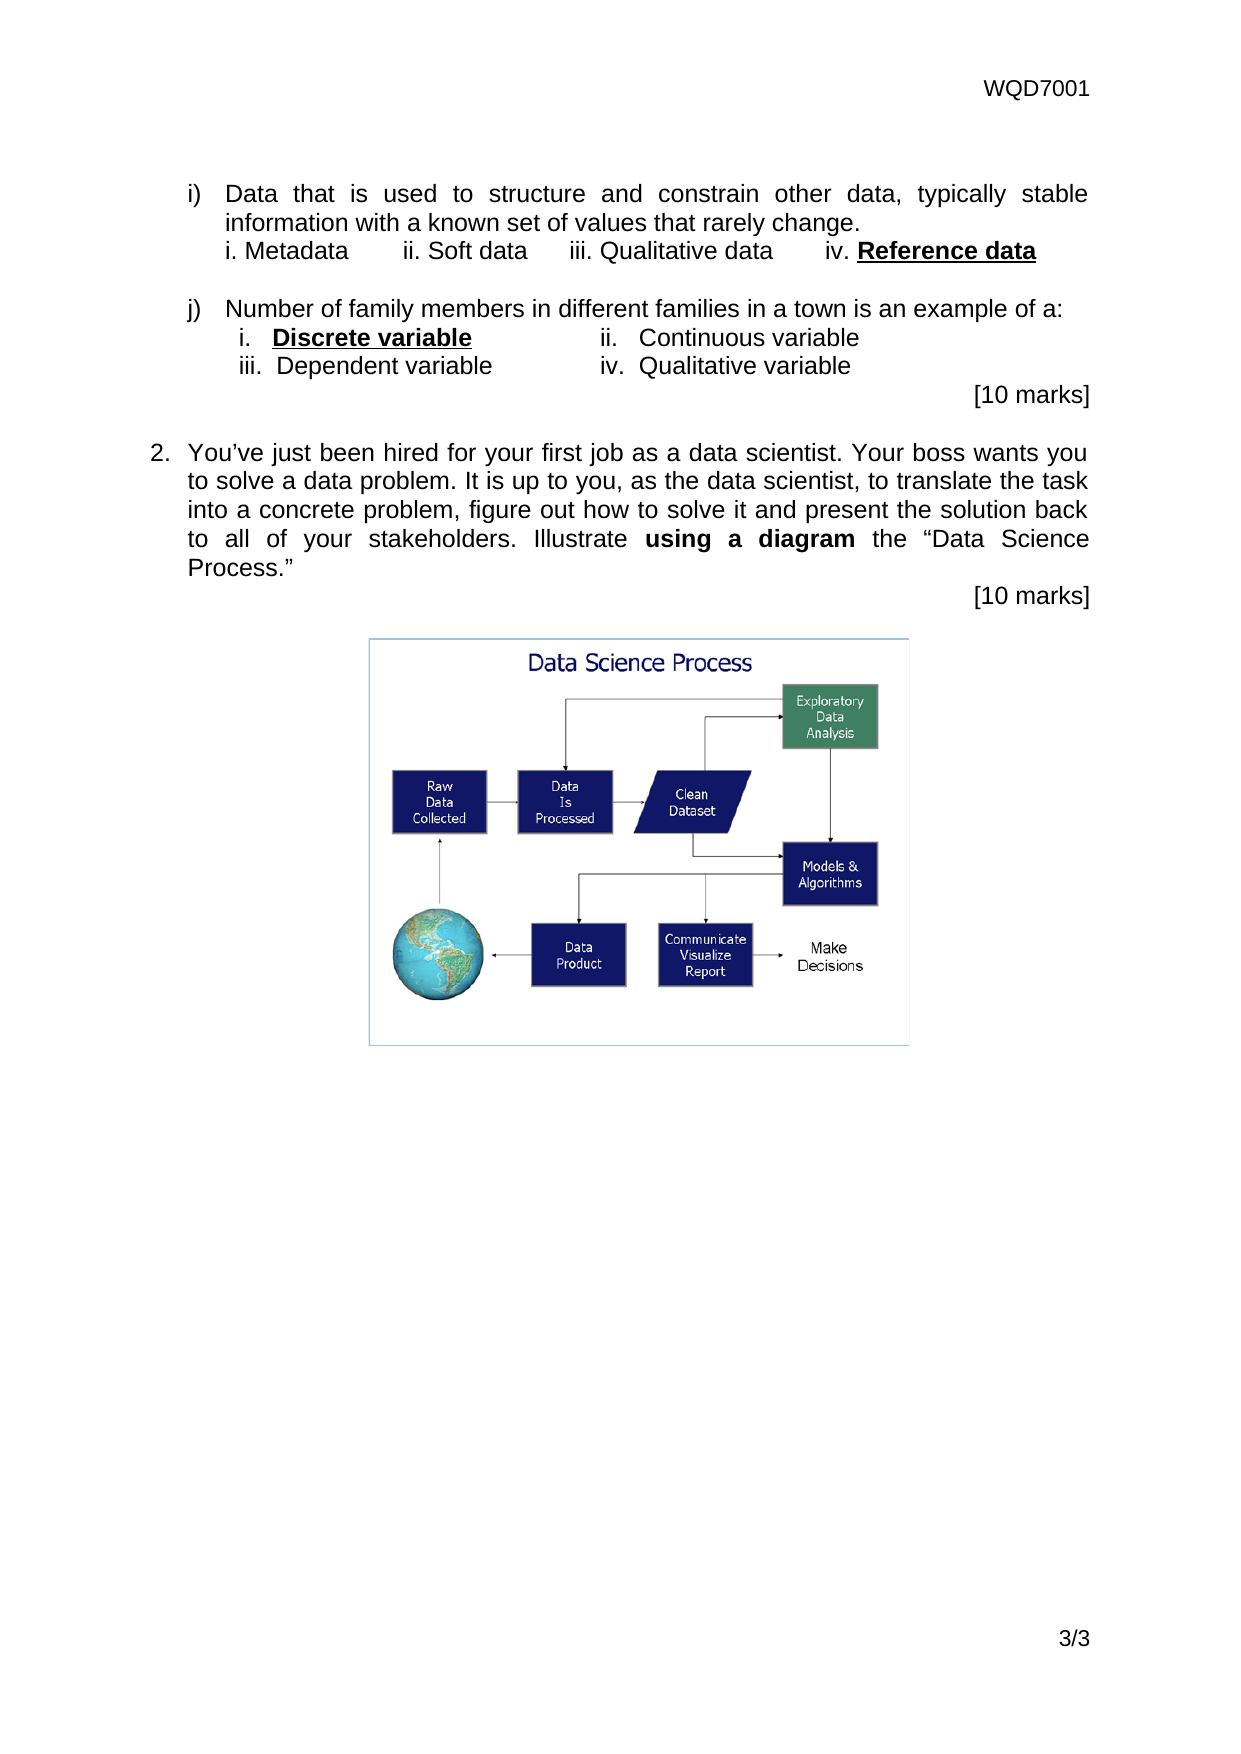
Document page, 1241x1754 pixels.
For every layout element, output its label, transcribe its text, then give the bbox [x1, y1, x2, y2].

list Data that is used to structure and constrain other data, typically stable information with a known set of values that rarely change. [187, 179, 1090, 236]
text iii. Dependent variable iv. Qualitative variable [239, 351, 1090, 380]
text i. Discrete variable ii. Continuous variable [239, 322, 1090, 351]
list [10 marks] [187, 581, 1090, 610]
list Number of family members in different families in a town is an example of a: [187, 294, 1090, 322]
text [10 marks] [187, 380, 1090, 409]
text i. Metadata ii. Soft data iii. Qualitative data iv. Reference data [201, 236, 1090, 265]
picture [368, 638, 910, 1046]
list You’ve just been hired for your first job as a data scientist. Your boss wants you to solve a data problem. It is up to you, as the data scientist, to translate the task into a concrete problem, figure out how to solve it and present the solution back to all of your stakeholders. Illustrate using a diagram the “Data Science Process.” [150, 437, 1090, 581]
